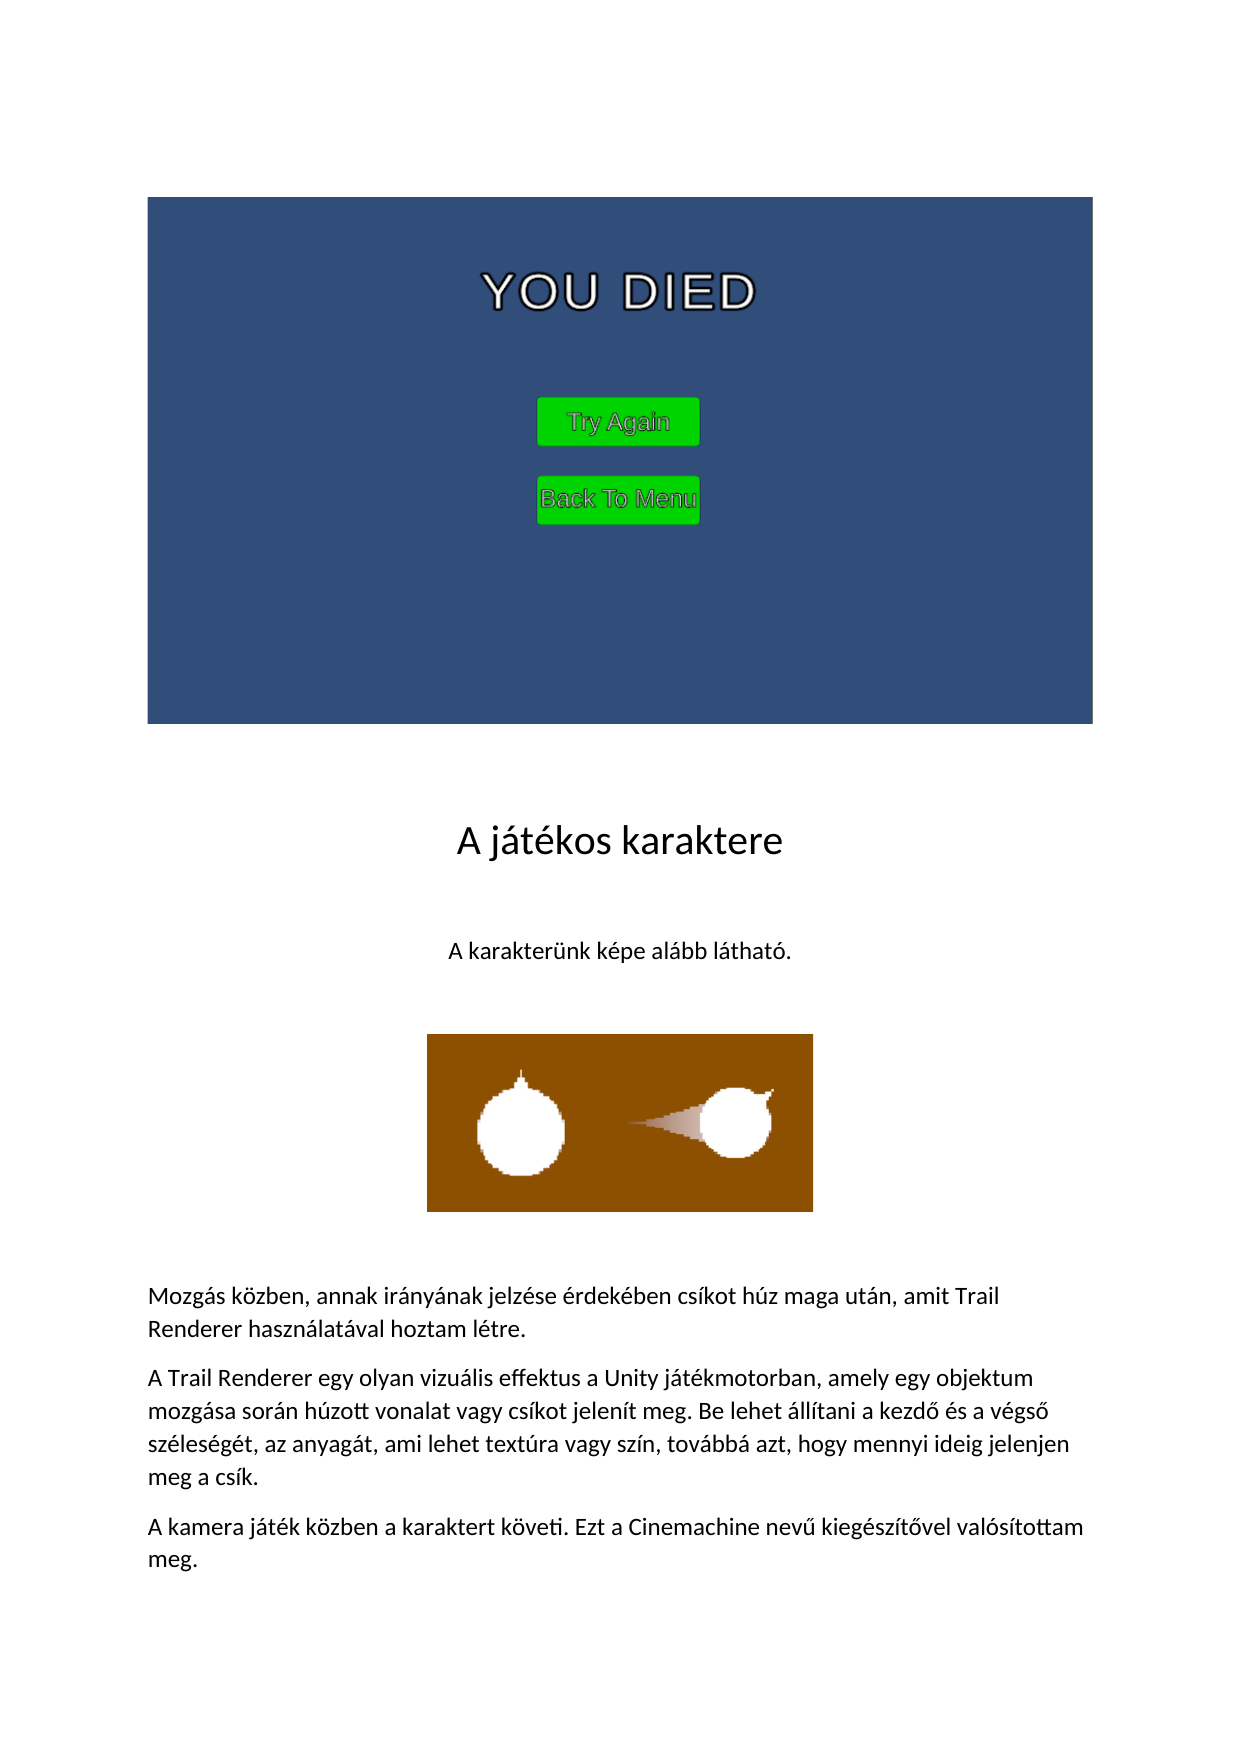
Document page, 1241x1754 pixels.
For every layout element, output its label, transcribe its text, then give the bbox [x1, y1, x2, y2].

text Mozgás közben, annak irányának jelzése érdekében csíkot húz maga után, amit Trail Renderer használatával hoztam létre. [148, 1280, 1093, 1343]
text A kamera játék közben a karaktert követi. Ezt a Cinemachine nevű kiegészítővel valósítottam meg. [148, 1511, 1093, 1574]
picture [147, 197, 1093, 724]
picture [427, 1034, 814, 1212]
text A Trail Renderer egy olyan vizuális effektus a Unity játékmotorban, amely egy objektum mozgása során húzott vonalat vagy csíkot jelenít meg. Be lehet állítani a kezdő és a végső széleségét, az anyagát, ami lehet textúra vagy szín, továbbá azt, hogy mennyi ideig jelenjen meg a csík. [148, 1362, 1093, 1492]
text A karakterünk képe alább látható. [148, 935, 1093, 966]
text A játékos karaktere [148, 814, 1093, 865]
